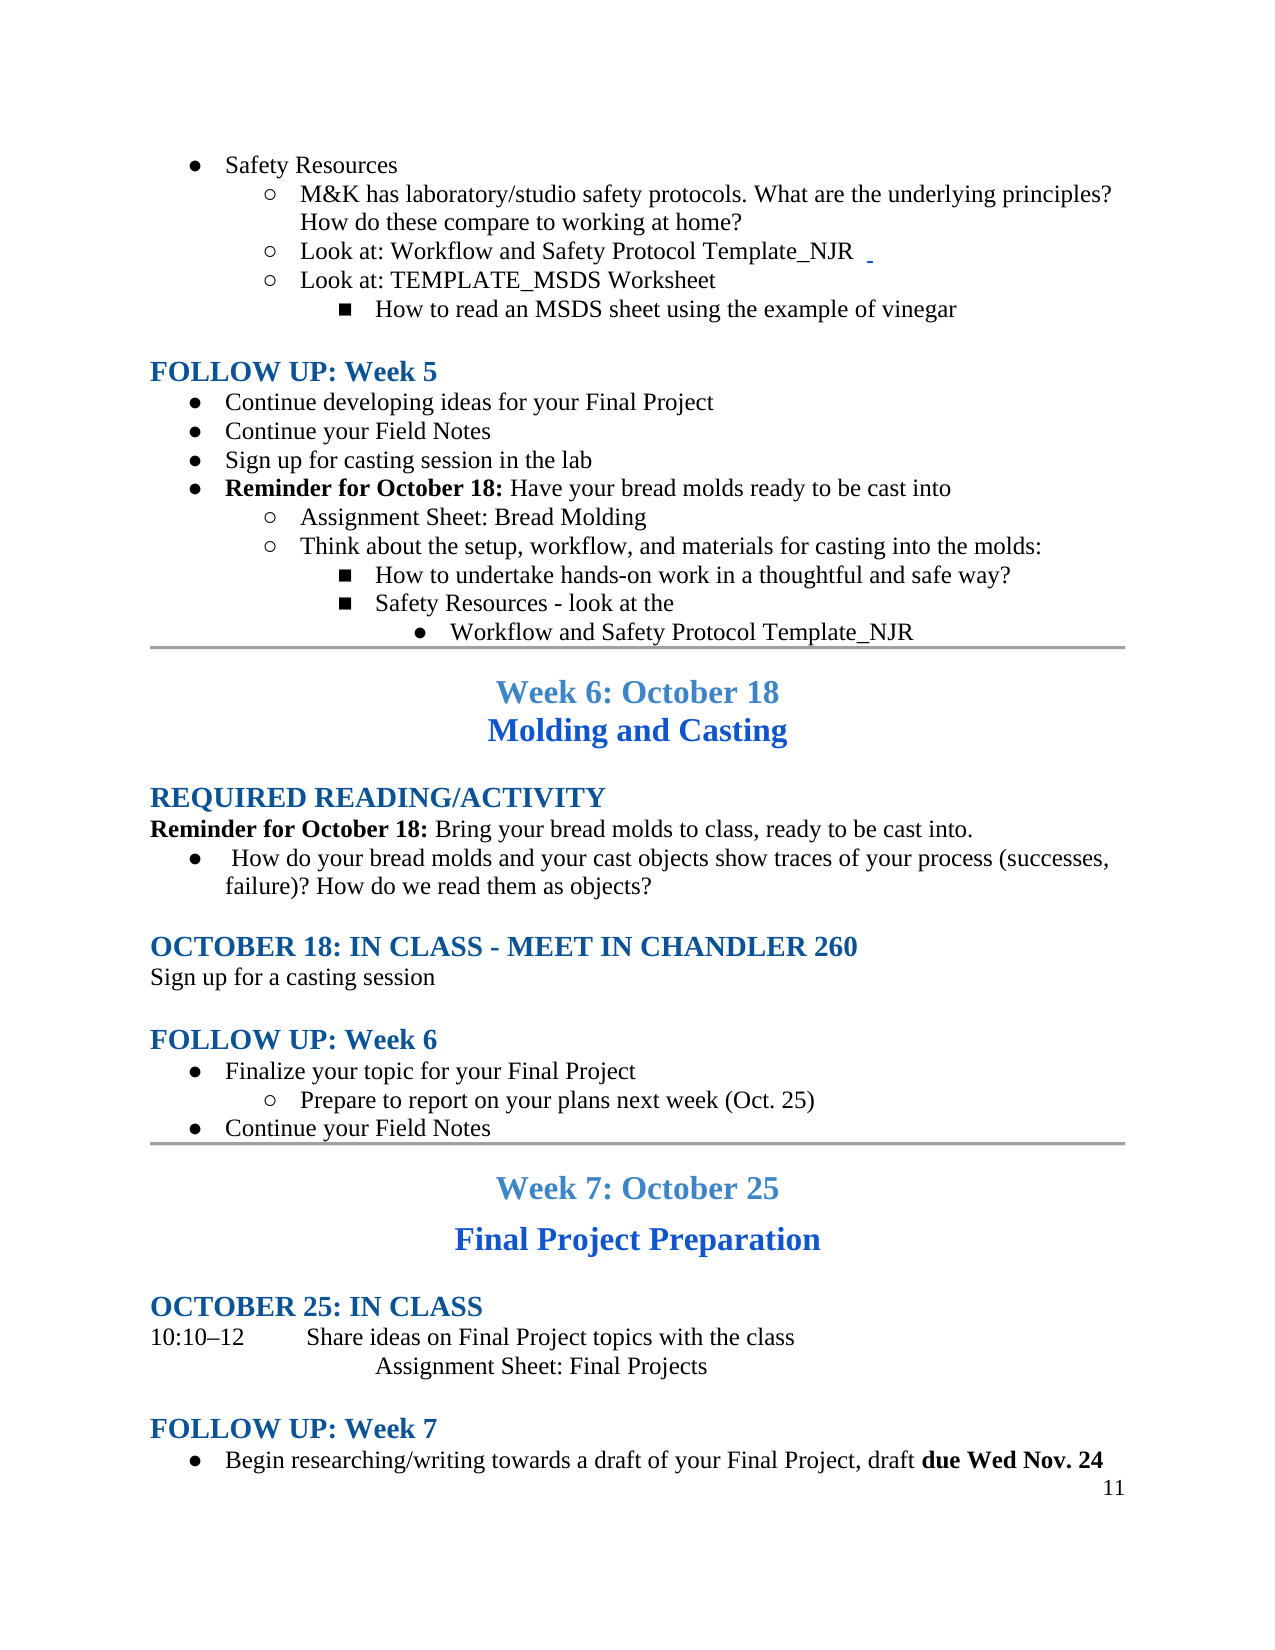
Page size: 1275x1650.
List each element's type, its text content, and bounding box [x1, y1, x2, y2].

text Reminder for October 18: Bring your bread molds to class, ready to be cast into. [150, 814, 1125, 843]
text 10:10–12 Share ideas on Final Project topics with the class [150, 1322, 1125, 1351]
list How to undertake hands-on work in a thoughtful and safe way? [337, 560, 1125, 588]
list Continue developing ideas for your Final Project [187, 387, 1125, 416]
list Reminder for October 18: Have your bread molds ready to be cast into [187, 473, 1125, 502]
list Safety Resources [187, 150, 1125, 179]
list M&K has laboratory/studio safety protocols. What are the underlying principles? How do these compare to working at home? [262, 179, 1125, 236]
list Safety Resources - look at the [337, 588, 1125, 617]
subtitle Final Project Preparation [150, 1219, 1125, 1258]
list Assignment Sheet: Bread Molding [262, 502, 1125, 531]
list Begin researching/writing towards a draft of your Final Project, draft due Wed Nov. 24 [187, 1445, 1125, 1473]
list Continue your Field Notes [187, 416, 1125, 445]
subtitle OCTOBER 25: IN CLASS [150, 1289, 1125, 1322]
list Finalize your topic for your Final Project [187, 1056, 1125, 1085]
list Look at: Workflow and Safety Protocol Template_NJR [262, 236, 1125, 265]
subtitle Week 7: October 25 [150, 1168, 1125, 1207]
list Sign up for casting session in the lab [187, 445, 1125, 473]
list Continue your Field Notes [187, 1113, 1125, 1142]
subtitle OCTOBER 18: IN CLASS - MEET IN CHANDLER 260 [150, 929, 1125, 962]
subtitle FOLLOW UP: Week 5 [150, 354, 1125, 387]
subtitle Week 6: October 18 [150, 672, 1125, 711]
list Think about the setup, workflow, and materials for casting into the molds: [262, 531, 1125, 560]
list Prepare to report on your plans next week (Oct. 25) [262, 1085, 1125, 1113]
subtitle REQUIRED READING/ACTIVITY [150, 780, 1125, 814]
subtitle FOLLOW UP: Week 6 [150, 1022, 1125, 1056]
text Sign up for a casting session [150, 962, 1125, 991]
list How to read an MSDS sheet using the example of vinegar [337, 294, 1125, 322]
subtitle FOLLOW UP: Week 7 [150, 1411, 1125, 1445]
subtitle Molding and Casting [150, 711, 1125, 749]
list Look at: TEMPLATE_MSDS Worksheet [262, 265, 1125, 294]
text Assignment Sheet: Final Projects [300, 1351, 1125, 1380]
list Workflow and Safety Protocol Template_NJR [412, 617, 1125, 646]
list How do your bread molds and your cast objects show traces of your process (successes, failure)? How do we read them as objects? [187, 843, 1125, 900]
